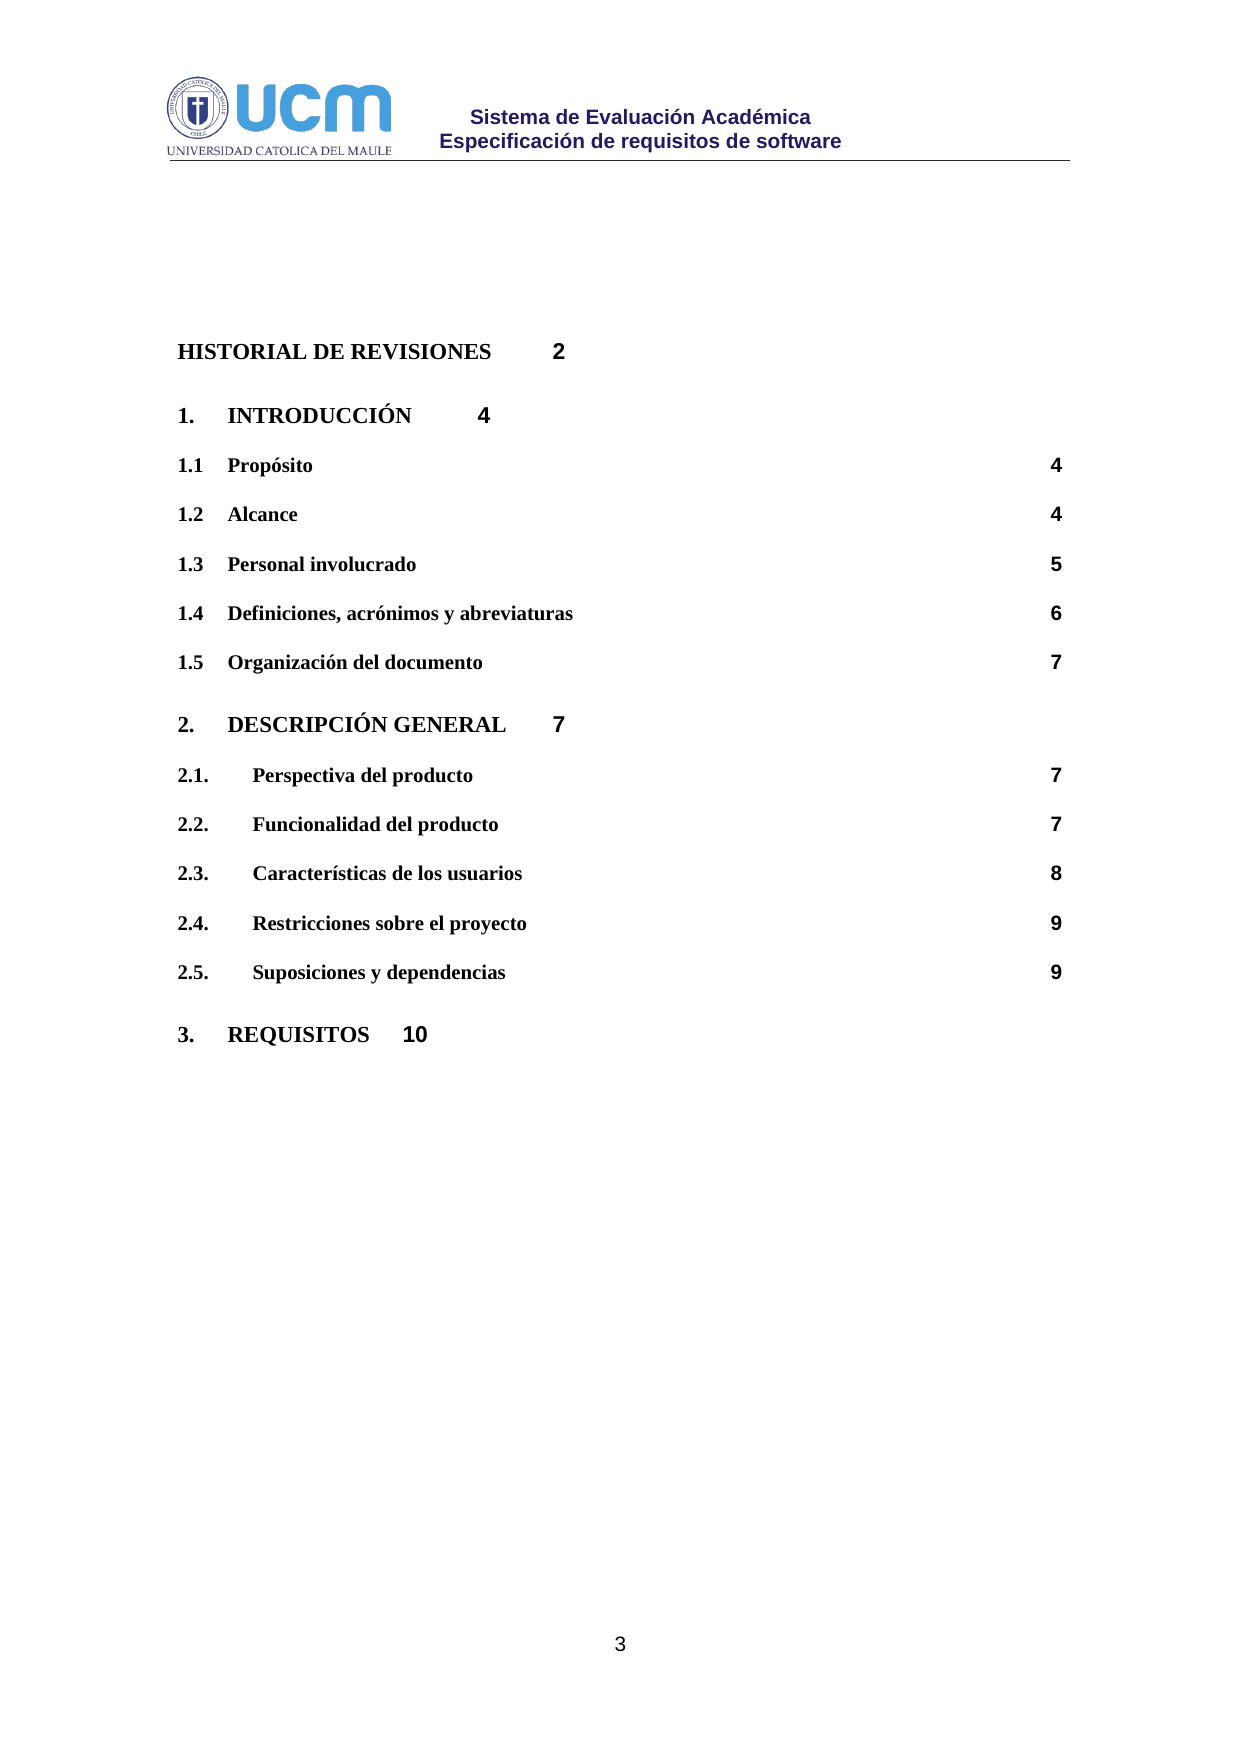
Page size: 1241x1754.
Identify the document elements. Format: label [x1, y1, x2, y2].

picture [166, 75, 392, 159]
